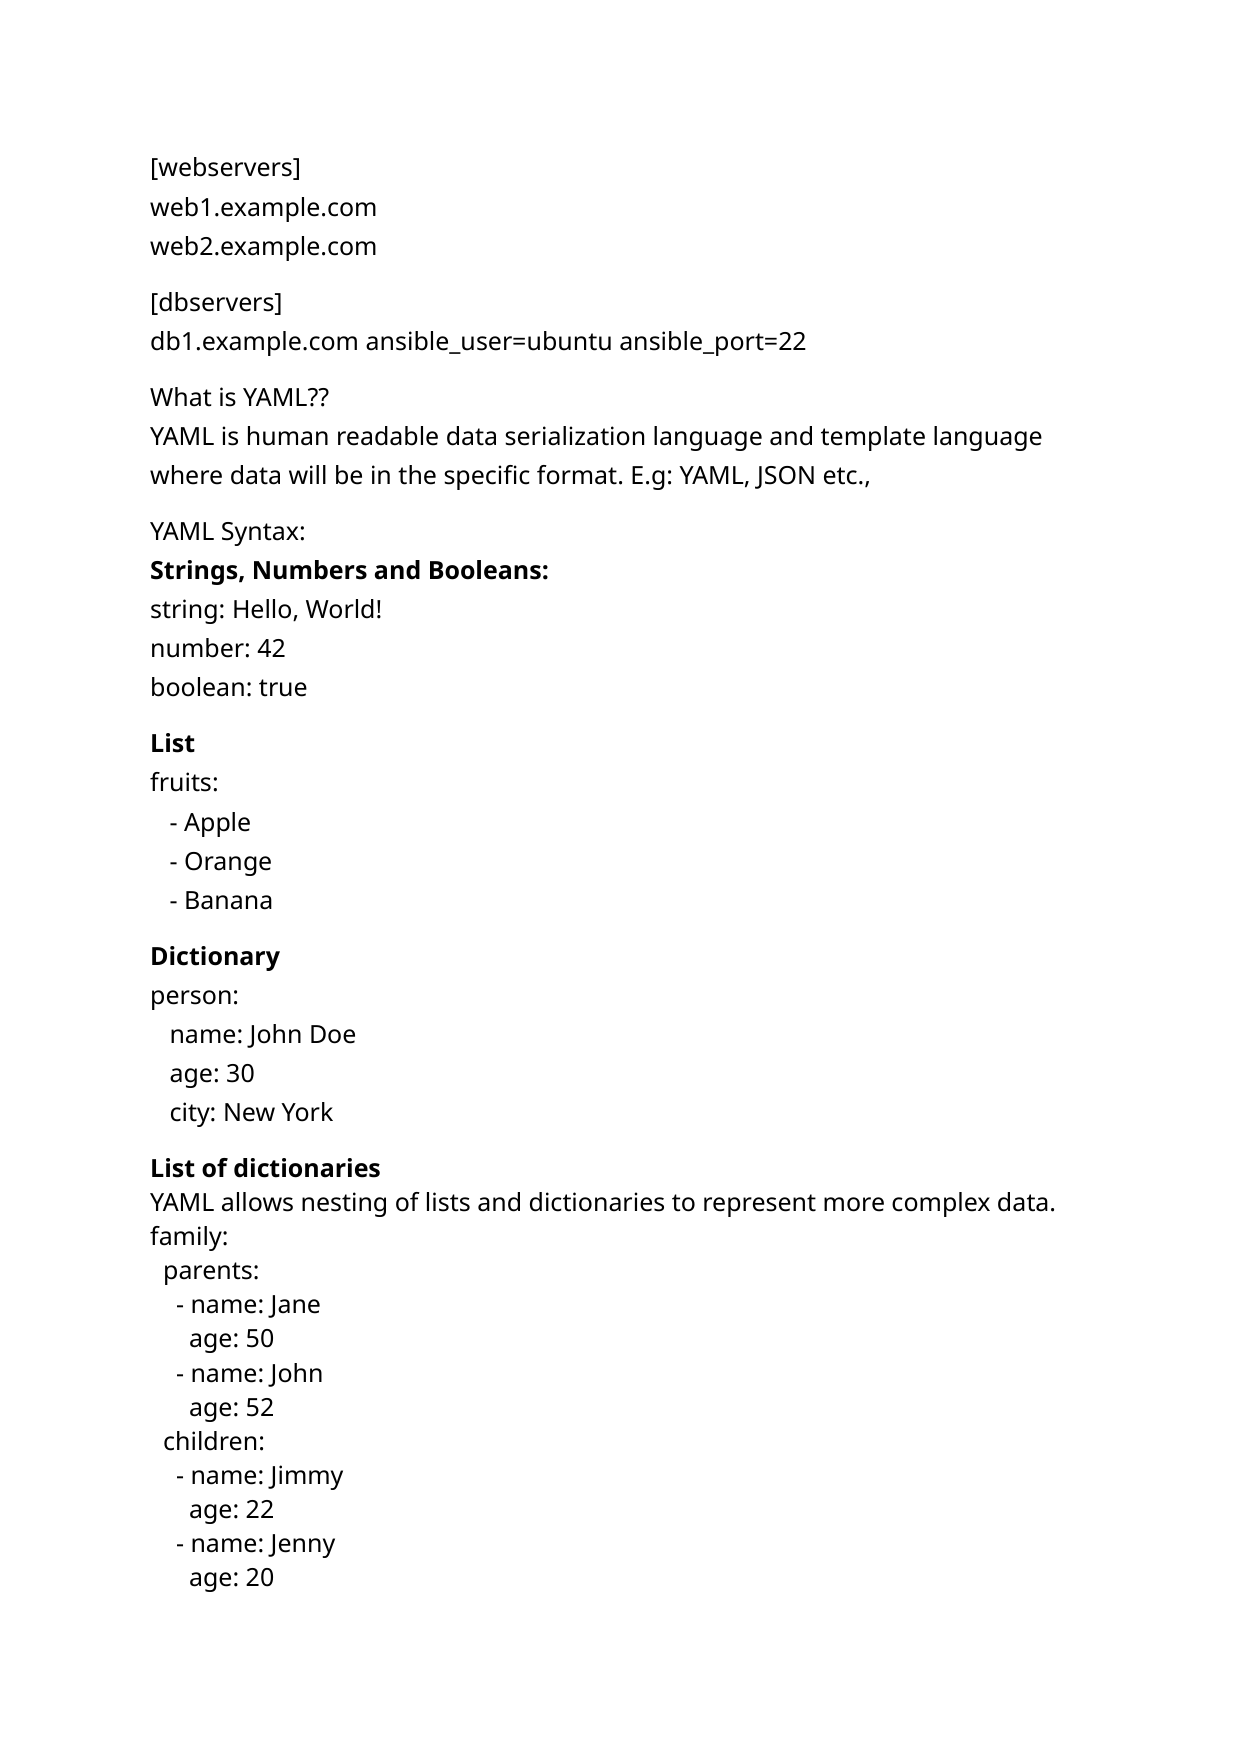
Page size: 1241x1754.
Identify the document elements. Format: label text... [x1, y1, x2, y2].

text children: [150, 1423, 1090, 1457]
text - name: Jenny [150, 1526, 1090, 1559]
text Dictionary person: name: John Doe age: 30 city: New York [150, 938, 1090, 1129]
text parents: [150, 1253, 1090, 1287]
text What is YAML?? YAML is human readable data serialization language and template language where data will be in the specific format. E.g: YAML, JSON etc., [150, 379, 1090, 492]
text age: 52 [150, 1389, 1090, 1423]
text YAML Syntax: Strings, Numbers and Booleans: string: Hello, World! number: 42 boolean: true [150, 513, 1090, 704]
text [150, 150, 1090, 262]
text age: 20 [150, 1559, 1090, 1594]
text age: 50 [150, 1321, 1090, 1355]
text - name: Jane [150, 1287, 1090, 1321]
text - name: John [150, 1355, 1090, 1389]
text List of dictionaries YAML allows nesting of lists and dictionaries to represent more complex data. family: [150, 1151, 1090, 1253]
text age: 22 [150, 1491, 1090, 1526]
text List fruits: - Apple - Orange - Banana [150, 726, 1090, 917]
text [dbservers] db1.example.com ansible_user=ubuntu ansible_port=22 [150, 284, 1090, 357]
text - name: Jimmy [150, 1457, 1090, 1491]
